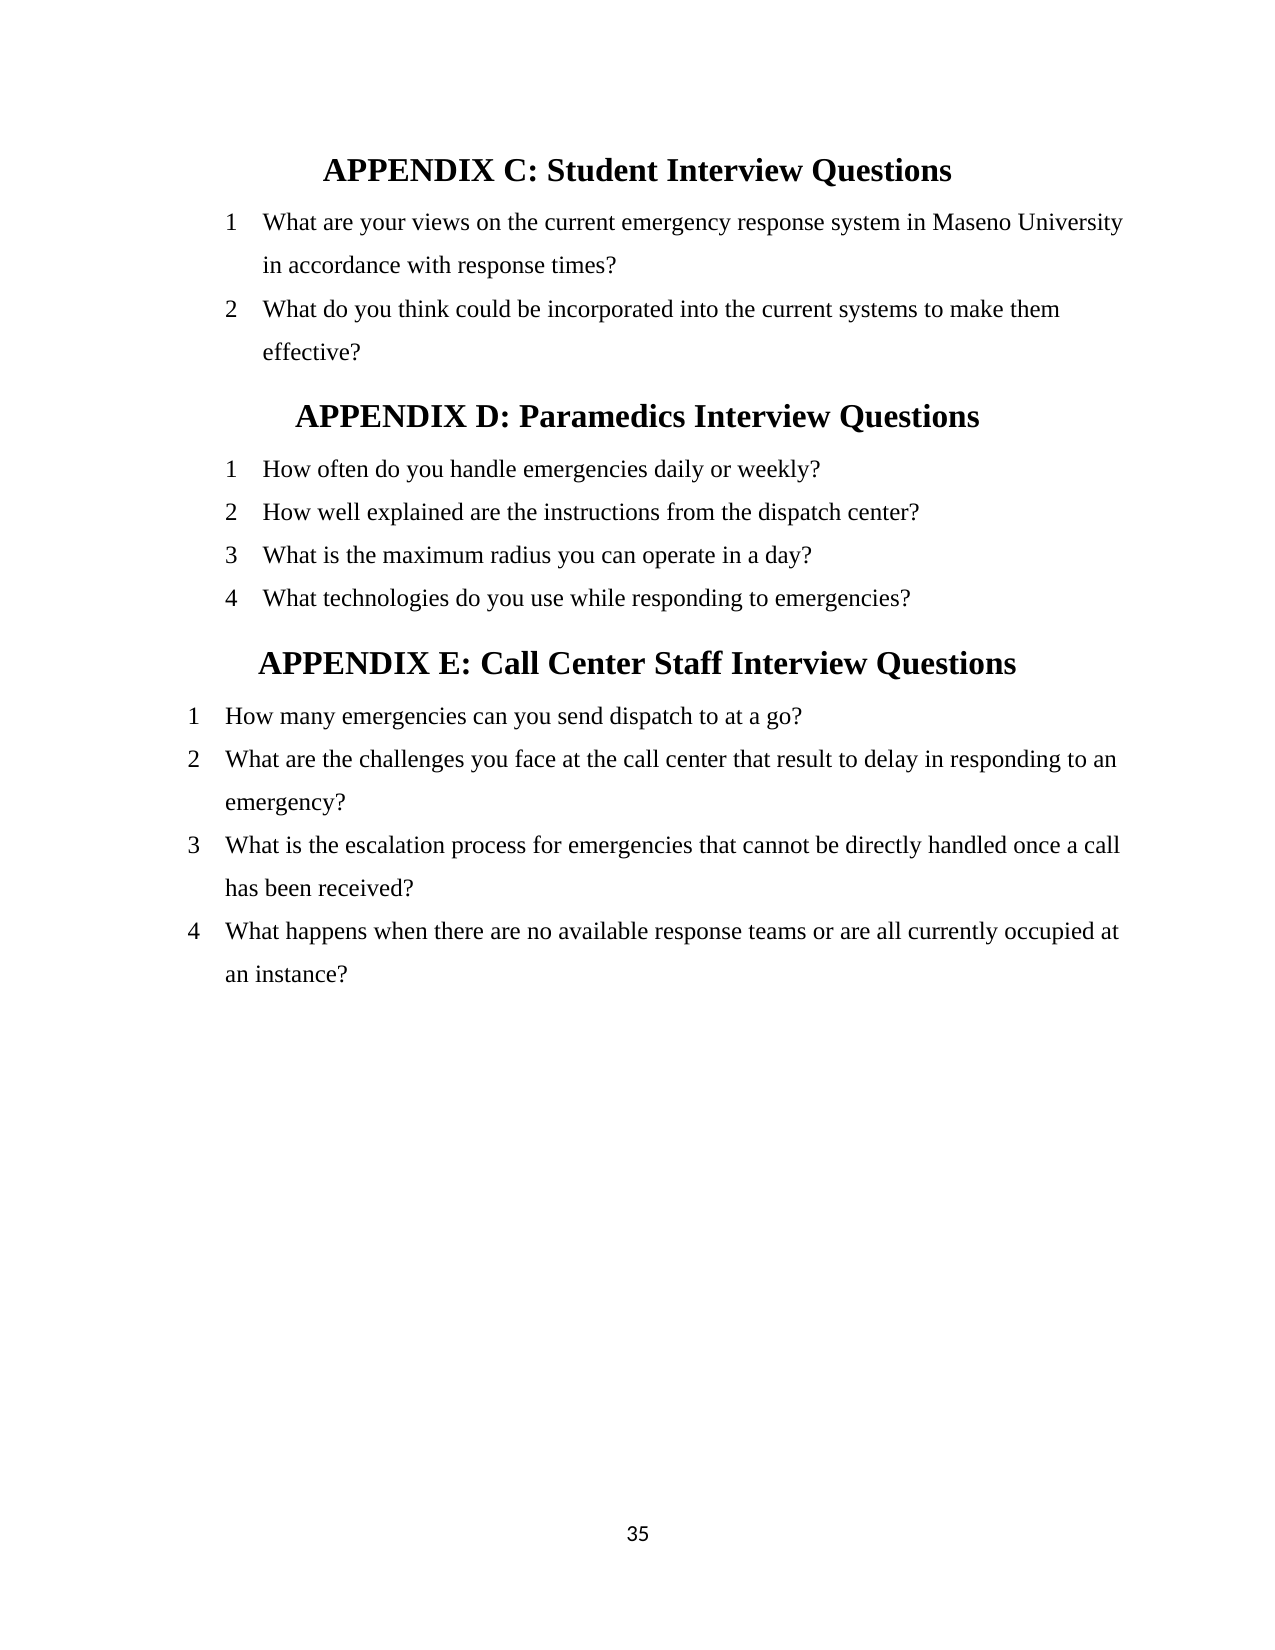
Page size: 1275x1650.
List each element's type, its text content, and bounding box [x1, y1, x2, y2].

subtitle APPENDIX E: Call Center Staff Interview Questions [150, 643, 1125, 682]
list How often do you handle emergencies daily or weekly? [225, 454, 1125, 483]
list How many emergencies can you send dispatch to at a go? [187, 701, 1125, 729]
list What is the maximum radius you can operate in a day? [225, 540, 1125, 569]
list What is the escalation process for emergencies that cannot be directly handled once a call has been received? [187, 830, 1125, 902]
list What technologies do you use while responding to emergencies? [225, 583, 1125, 612]
list How well explained are the instructions from the dispatch center? [225, 497, 1125, 526]
list What are your views on the current emergency response system in Maseno University in accordance with response times? [225, 207, 1125, 279]
subtitle APPENDIX D: Paramedics Interview Questions [150, 397, 1125, 435]
subtitle APPENDIX C: Student Interview Questions [150, 150, 1125, 188]
list What do you think could be incorporated into the current systems to make them effective? [225, 294, 1125, 366]
list What happens when there are no available response teams or are all currently occupied at an instance? [187, 916, 1125, 988]
list What are the challenges you face at the call center that result to delay in responding to an emergency? [187, 744, 1125, 816]
